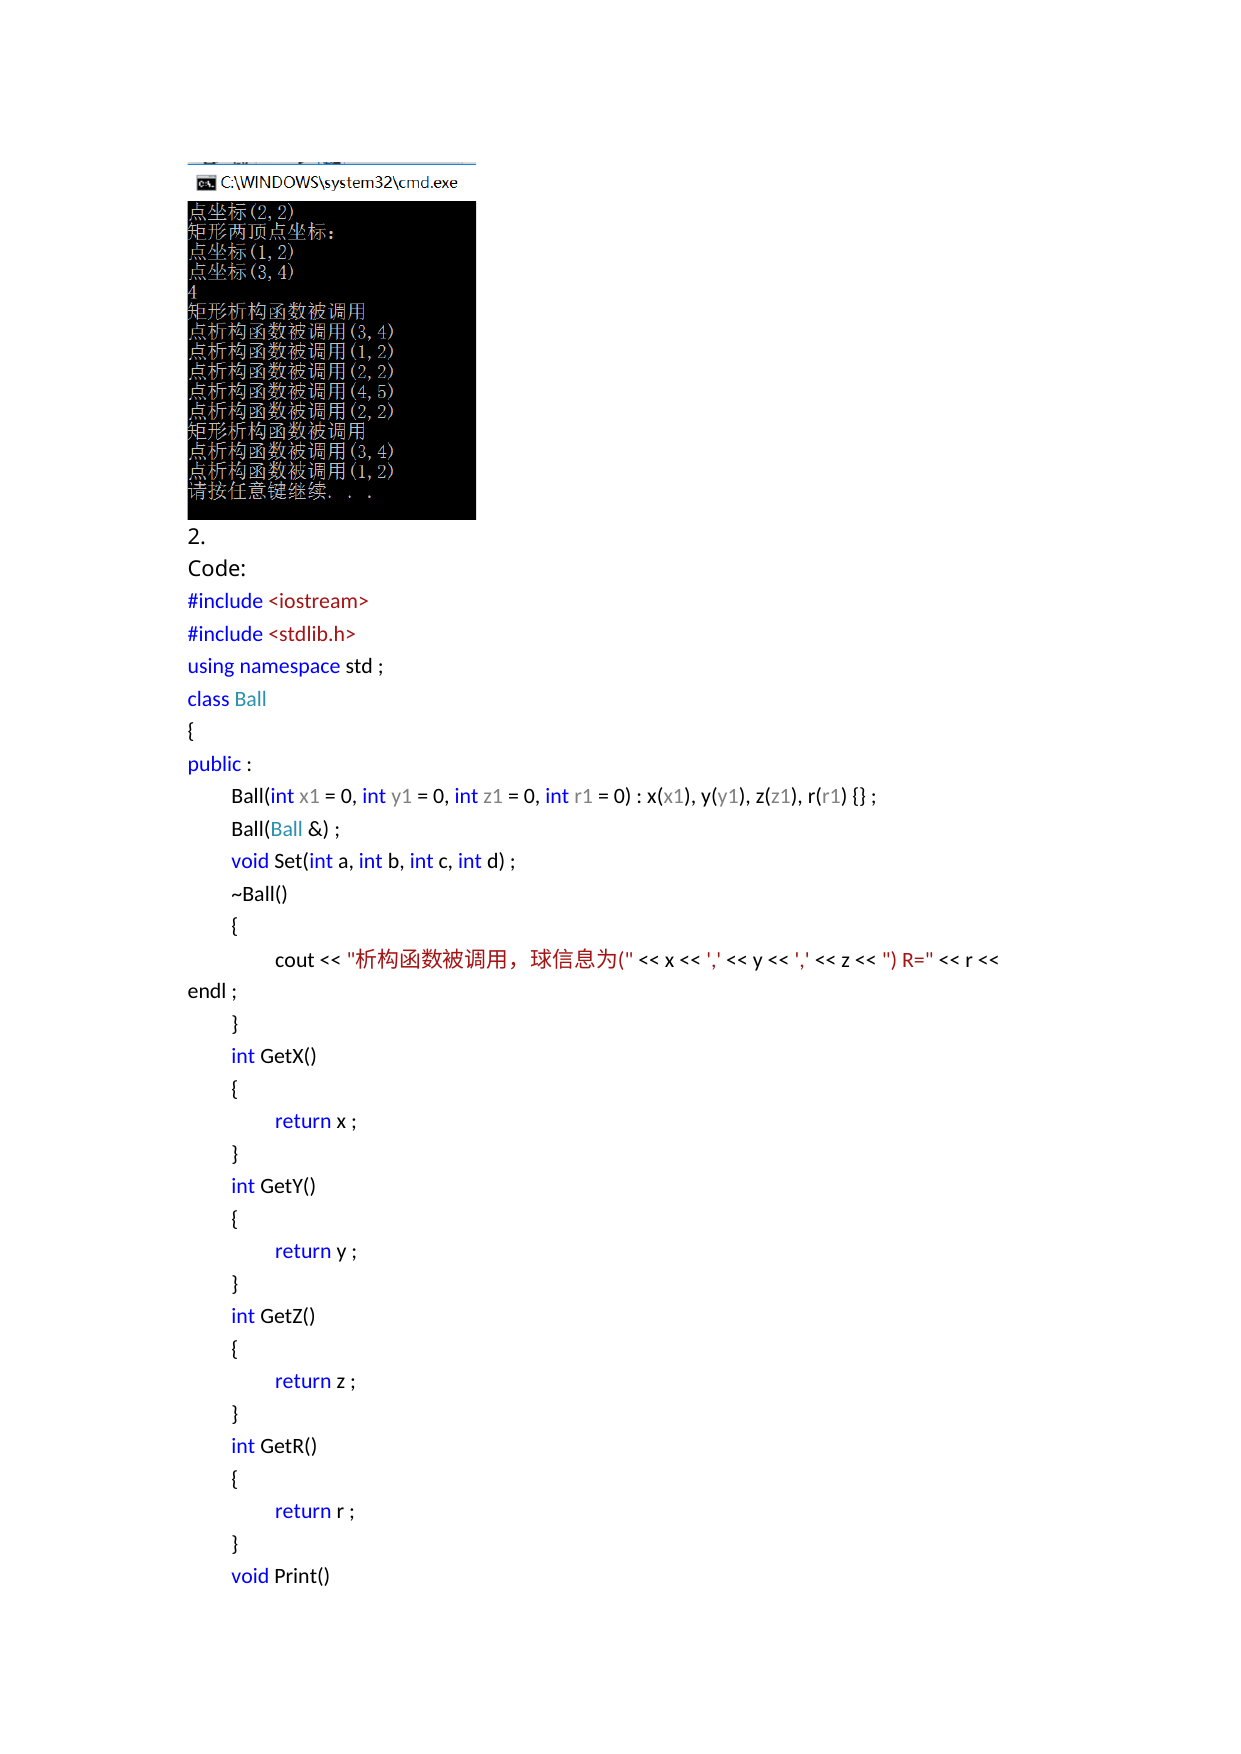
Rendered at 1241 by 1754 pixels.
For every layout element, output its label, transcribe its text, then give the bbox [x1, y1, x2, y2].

text public : [187, 747, 1053, 779]
text return r ; [187, 1494, 1053, 1527]
picture [187, 162, 477, 520]
text return x ; [187, 1104, 1053, 1137]
text { [187, 1462, 1053, 1494]
text return y ; [187, 1234, 1053, 1267]
text void Set(int a, int b, int c, int d) ; [187, 844, 1053, 877]
text { [187, 714, 1053, 747]
text ~Ball() [187, 877, 1053, 909]
text { [187, 1332, 1053, 1364]
text 2. [187, 519, 1053, 552]
text cout << "析构函数被调用，球信息为(" << x << ',' << y << ',' << z << ") R=" << r << endl ; [187, 942, 1053, 1007]
text } [187, 1527, 1053, 1559]
text Code: [187, 552, 1053, 584]
text } [187, 1007, 1053, 1039]
text void Print() [187, 1559, 1053, 1592]
text { [187, 909, 1053, 942]
text Ball(int x1 = 0, int y1 = 0, int z1 = 0, int r1 = 0) : x(x1), y(y1), z(z1), r(r1) {} ; [187, 779, 1053, 812]
text { [187, 1202, 1053, 1234]
text int GetY() [187, 1169, 1053, 1202]
text return z ; [187, 1364, 1053, 1397]
text #include <stdlib.h> [187, 617, 1053, 649]
text Ball(Ball &) ; [187, 812, 1053, 844]
text #include <iostream> [187, 584, 1053, 617]
text } [187, 1397, 1053, 1429]
text int GetZ() [187, 1299, 1053, 1332]
text using namespace std ; [187, 649, 1053, 682]
text int GetX() [187, 1039, 1053, 1072]
text { [187, 1072, 1053, 1104]
text } [187, 1137, 1053, 1169]
text } [187, 1267, 1053, 1299]
text class Ball [187, 682, 1053, 714]
text int GetR() [187, 1429, 1053, 1462]
